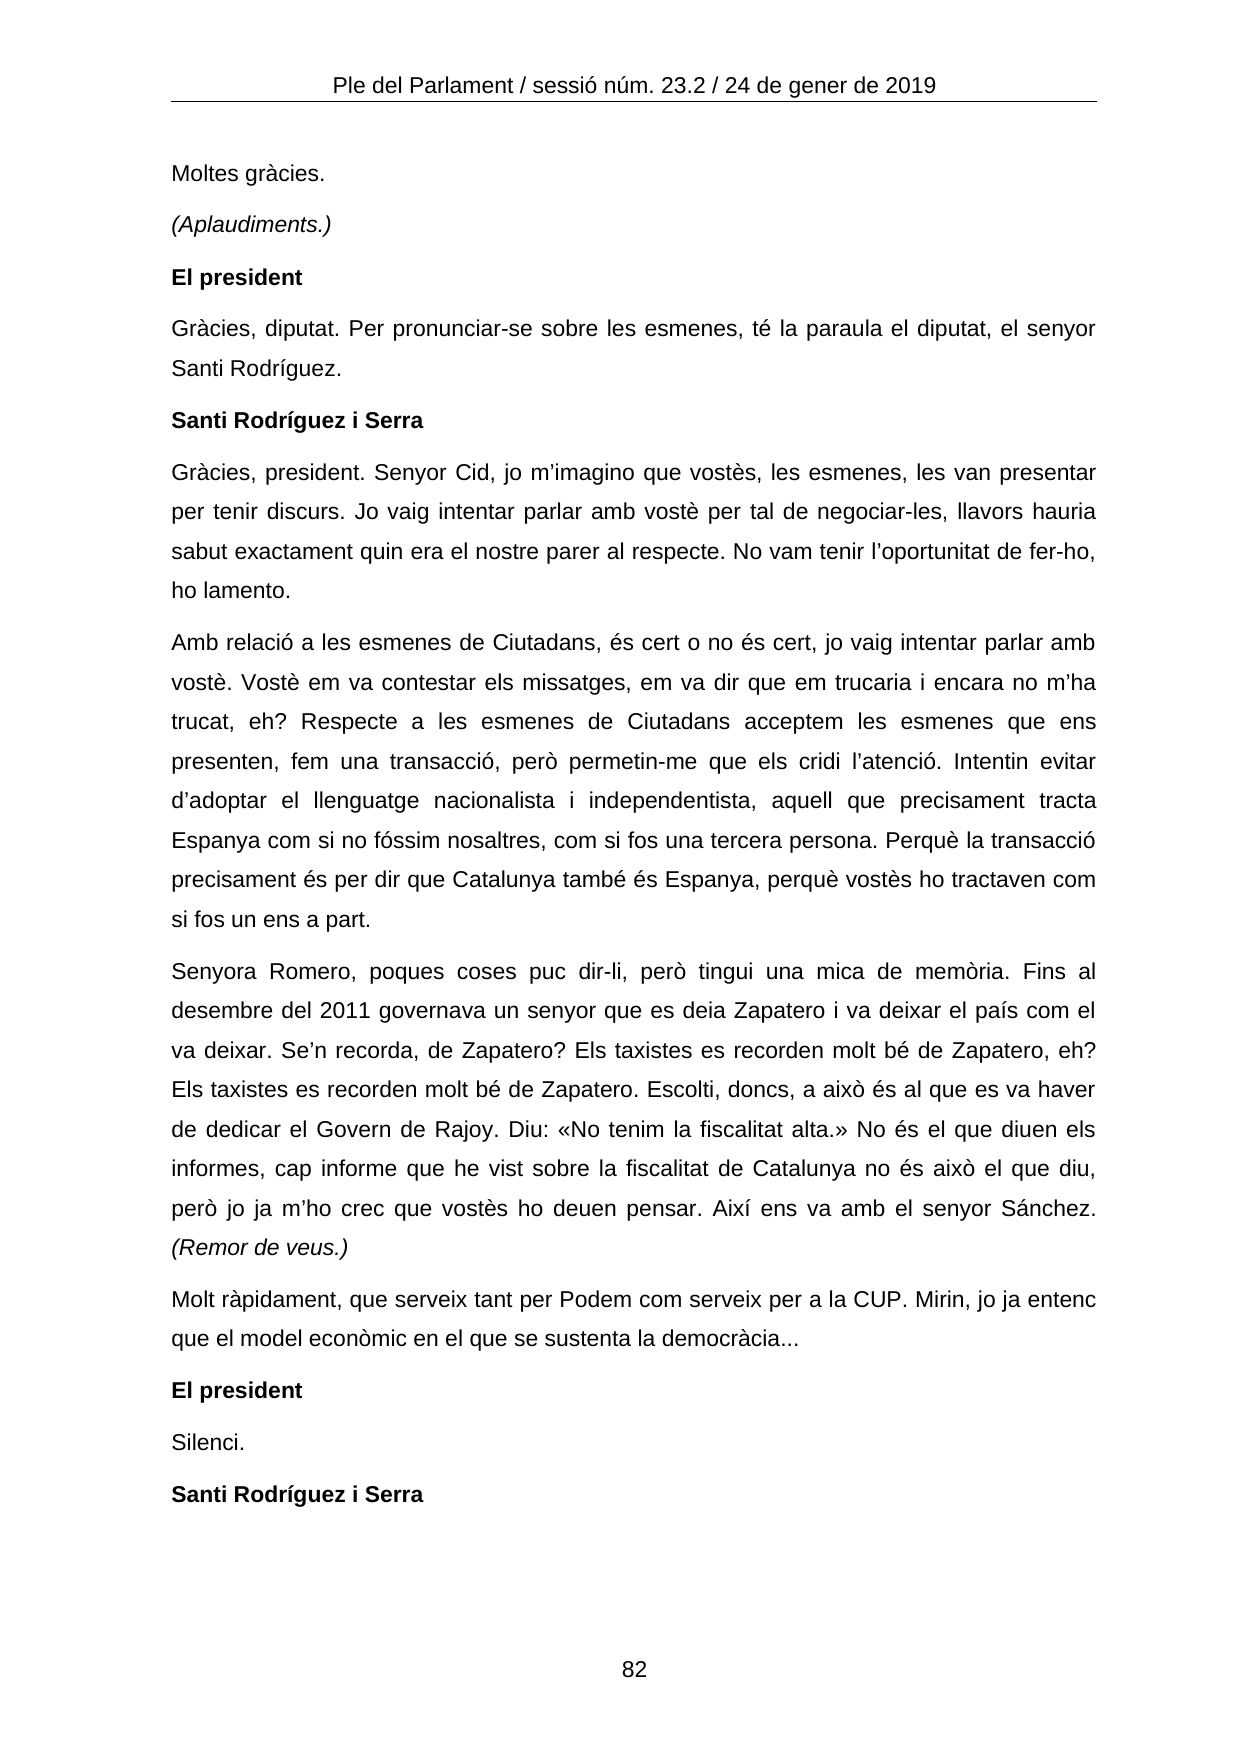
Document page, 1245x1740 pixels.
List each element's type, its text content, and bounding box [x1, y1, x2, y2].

text (Aplaudiments.) [171, 211, 1097, 238]
text Silenci. [171, 1429, 1097, 1456]
text Amb relació a les esmenes de Ciutadans, és cert o no és cert, jo vaig intentar parlar amb vostè. Vostè em va contestar els missatges, em va dir que em trucaria i encara no m’ha trucat, eh? Respecte a les esmenes de Ciutadans acceptem les esmenes que ens presenten, fem una transacció, però permetin-me que els cridi l’atenció. Intentin evitar d’adoptar el llenguatge nacionalista i independentista, aquell que precisament tracta Espanya com si no fóssim nosaltres, com si fos una tercera persona. Perquè la transacció precisament és per dir que Catalunya també és Espanya, perquè vostès ho tractaven com si fos un ens a part. [171, 629, 1097, 932]
text El president [171, 1377, 1097, 1404]
text El president [171, 263, 1097, 290]
text Gràcies, diputat. Per pronunciar-se sobre les esmenes, té la paraula el diputat, el senyor Santi Rodríguez. [171, 315, 1097, 381]
text Molt ràpidament, que serveix tant per Podem com serveix per a la CUP. Mirin, jo ja entenc que el model econòmic en el que se sustenta la democràcia... [171, 1286, 1097, 1352]
text Senyora Romero, poques coses puc dir-li, però tingui una mica de memòria. Fins al desembre del 2011 governava un senyor que es deia Zapatero i va deixar el país com el va deixar. Se’n recorda, de Zapatero? Els taxistes es recorden molt bé de Zapatero, eh? Els taxistes es recorden molt bé de Zapatero. Escolti, doncs, a això és al que es va haver de dedicar el Govern de Rajoy. Diu: «No tenim la fiscalitat alta.» No és el que diuen els informes, cap informe que he vist sobre la fiscalitat de Catalunya no és això el que diu, però jo ja m’ho crec que vostès ho deuen pensar. Així ens va amb el senyor Sánchez. (Remor de veus.) [171, 958, 1097, 1260]
text Santi Rodríguez i Serra [171, 407, 1097, 433]
text Gràcies, president. Senyor Cid, jo m’imagino que vostès, les esmenes, les van presentar per tenir discurs. Jo vaig intentar parlar amb vostè per tal de negociar-les, llavors hauria sabut exactament quin era el nostre parer al respecte. No vam tenir l’oportunitat de fer-ho, ho lamento. [171, 459, 1097, 604]
text Moltes gràcies. [171, 159, 1097, 186]
text Santi Rodríguez i Serra [171, 1481, 1097, 1508]
